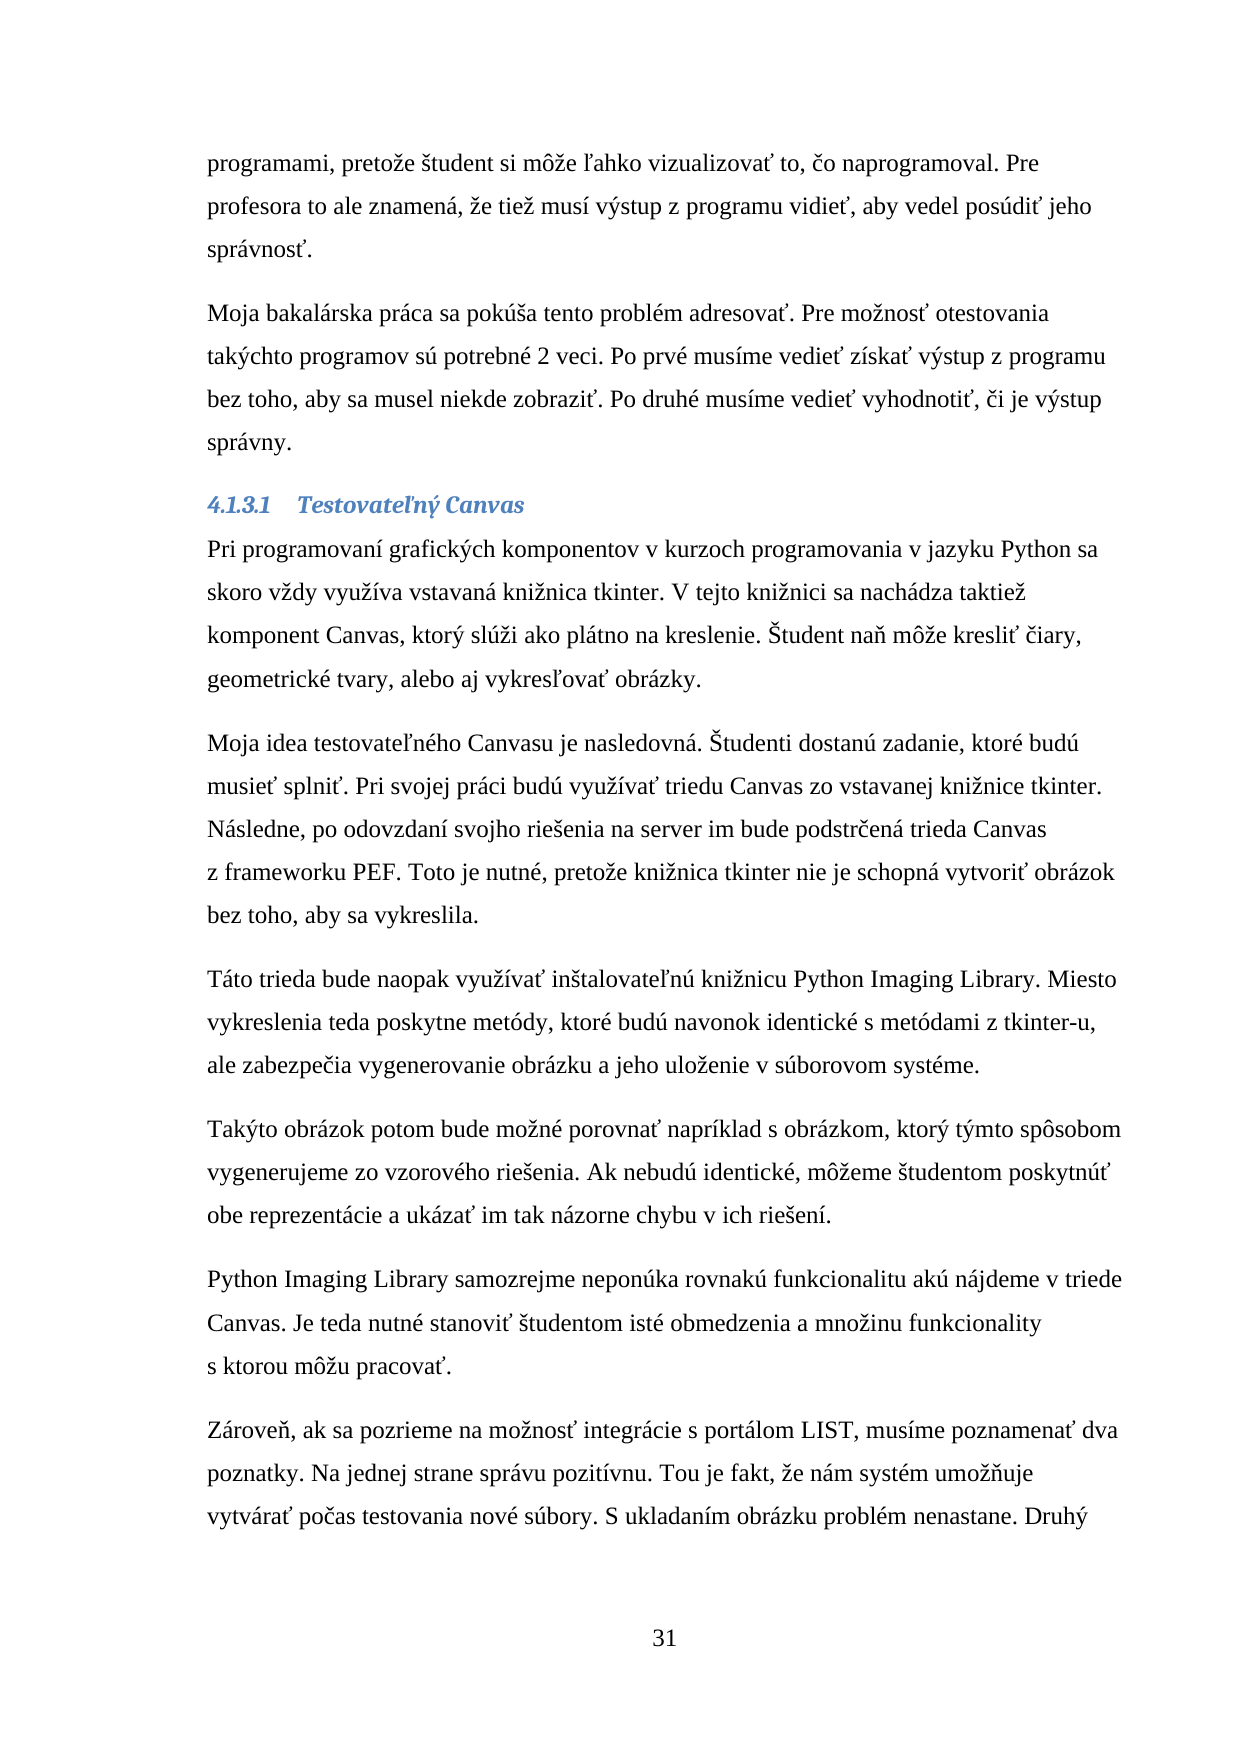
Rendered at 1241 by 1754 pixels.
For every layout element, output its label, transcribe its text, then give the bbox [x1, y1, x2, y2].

text Moja idea testovateľného Canvasu je nasledovná. Študenti dostanú zadanie, ktoré budú musieť splniť. Pri svojej práci budú využívať triedu Canvas zo vstavanej knižnice tkinter. Následne, po odovzdaní svojho riešenia na server im bude podstrčená trieda Canvas z frameworku PEF. Toto je nutné, pretože knižnica tkinter nie je schopná vytvoriť obrázok bez toho, aby sa vykreslila. [207, 728, 1122, 929]
text Pri programovaní grafických komponentov v kurzoch programovania v jazyku Python sa skoro vždy využíva vstavaná knižnica tkinter. V tejto knižnici sa nachádza taktiež komponent Canvas, ktorý slúži ako plátno na kreslenie. Študent naň môže kresliť čiary, geometrické tvary, alebo aj vykresľovať obrázky. [207, 534, 1122, 692]
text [207, 1415, 1122, 1530]
subtitle Testovateľný Canvas [207, 491, 1122, 520]
text Táto trieda bude naopak využívať inštalovateľnú knižnicu Python Imaging Library. Miesto vykreslenia teda poskytne metódy, ktoré budú navonok identické s metódami z tkinter-u, ale zabezpečia vygenerovanie obrázku a jeho uloženie v súborovom systéme. [207, 964, 1122, 1079]
text Python Imaging Library samozrejme neponúka rovnakú funkcionalitu akú nájdeme v triede Canvas. Je teda nutné stanoviť študentom isté obmedzenia a množinu funkcionality s ktorou môžu pracovať. [207, 1264, 1122, 1379]
text Takýto obrázok potom bude možné porovnať napríklad s obrázkom, ktorý týmto spôsobom vygenerujeme zo vzorového riešenia. Ak nebudú identické, môžeme študentom poskytnúť obe reprezentácie a ukázať im tak názorne chybu v ich riešení. [207, 1114, 1122, 1229]
text Moja bakalárska práca sa pokúša tento problém adresovať. Pre možnosť otestovania takýchto programov sú potrebné 2 veci. Po prvé musíme vedieť získať výstup z programu bez toho, aby sa musel niekde zobraziť. Po druhé musíme vedieť vyhodnotiť, či je výstup správny. [207, 298, 1122, 456]
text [207, 148, 1122, 263]
